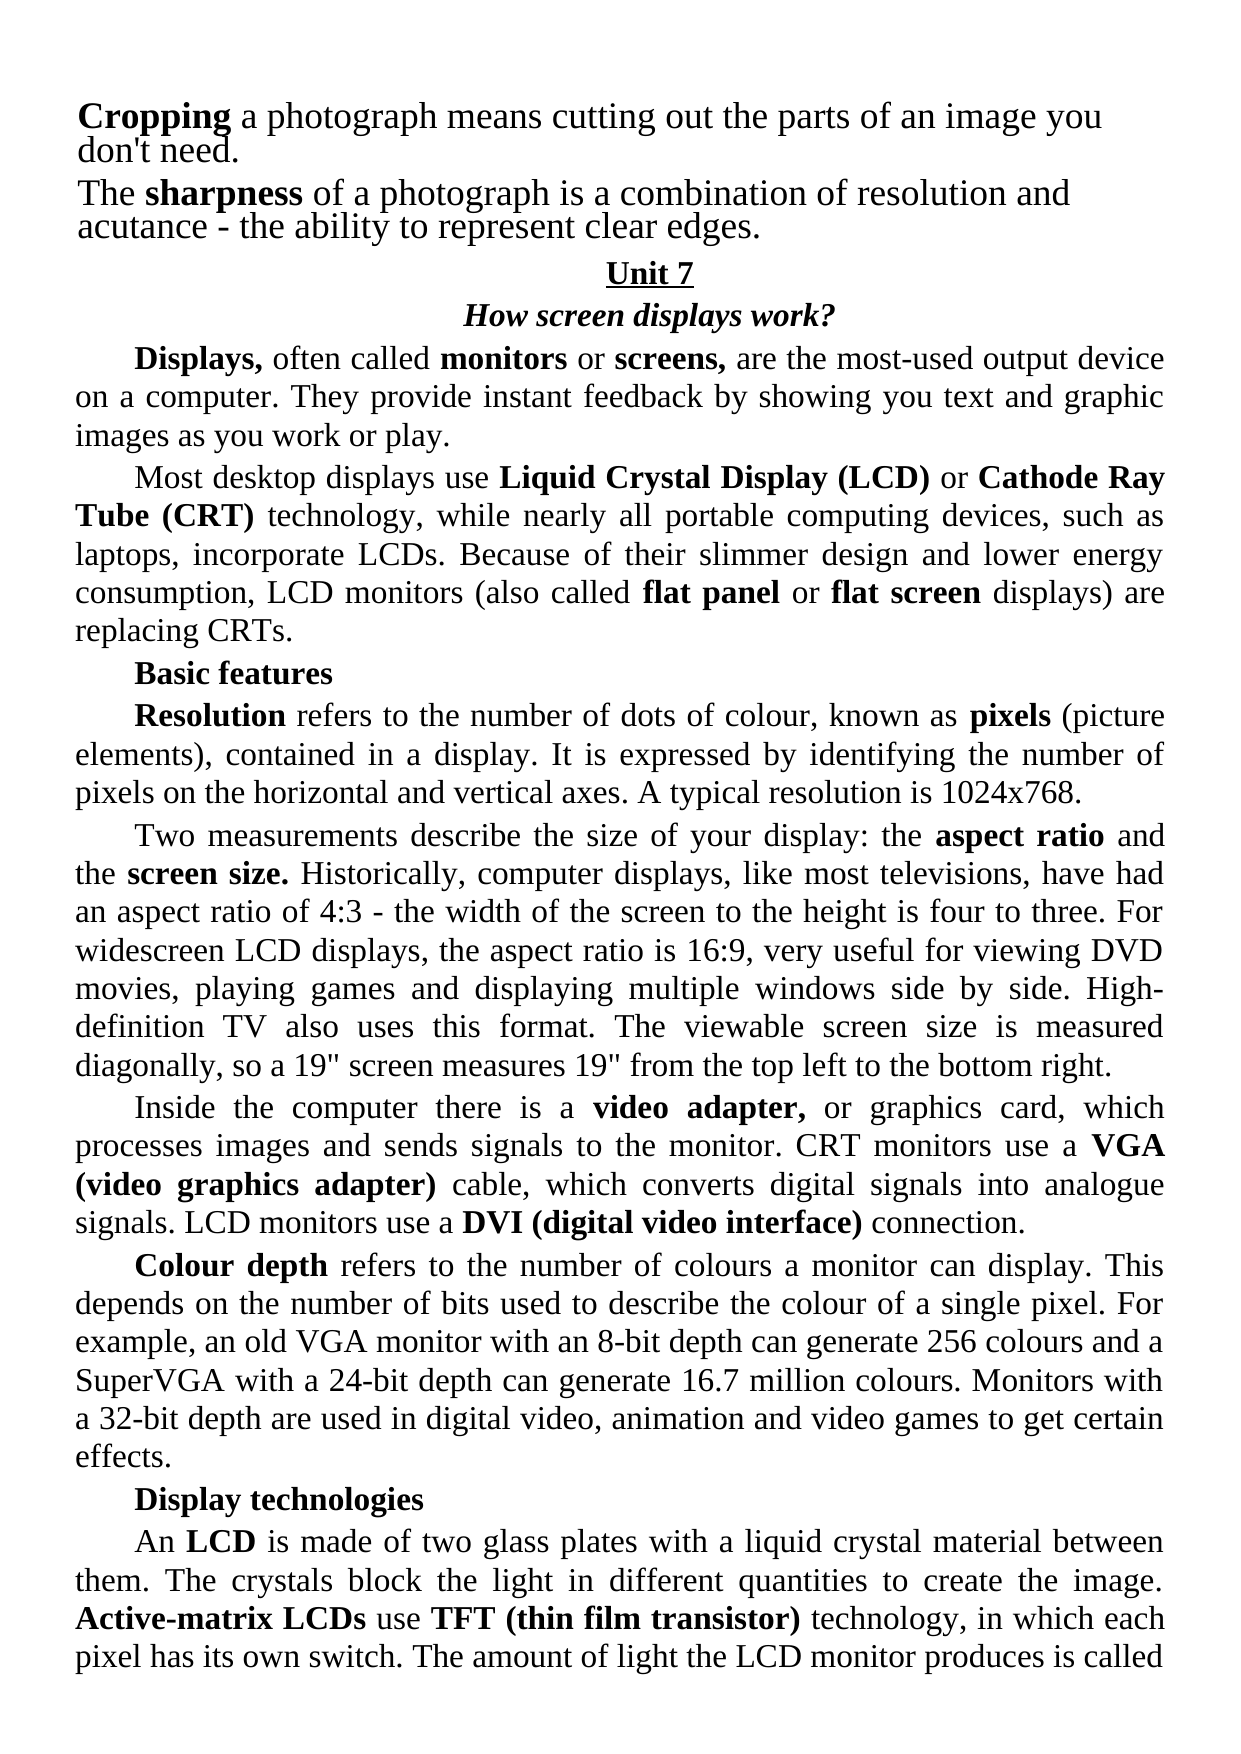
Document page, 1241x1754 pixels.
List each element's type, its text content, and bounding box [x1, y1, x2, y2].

text Basic features [75, 653, 1165, 692]
text Colour depth refers to the number of colours a monitor can display. This depends on the number of bits used to describe the colour of a single pixel. For example, an old VGA monitor with an 8-bit depth can generate 256 colours and a SuperVGA with a 24-bit depth can generate 16.7 million colours. Monitors with a 32-bit depth are used in digital video, animation and video games to get certain effects. [75, 1245, 1165, 1475]
text The sharpness of a photograph is a combination of resolution and acutance - the ability to represent clear edges. [77, 178, 1165, 245]
text Resolution refers to the number of dots of colour, known as pixels (picture elements), contained in a display. It is expressed by identifying the number of pixels on the horizontal and vertical axes. A typical resolution is 1024x768. [75, 696, 1165, 811]
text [75, 1522, 1165, 1675]
text Cropping a photograph means cutting out the parts of an image you don't need. [77, 102, 1165, 169]
text Most desktop displays use Liquid Crystal Display (LCD) or Cathode Ray Tube (CRT) technology, while nearly all portable computing devices, such as laptops, incorporate LCDs. Because of their slimmer design and lower energy consumption, LCD monitors (also called flat panel or flat screen displays) are replacing CRTs. [75, 457, 1165, 649]
text Display technologies [75, 1479, 1165, 1517]
text Inside the computer there is a video adapter, or graphics card, which processes images and sends signals to the monitor. CRT monitors use a VGA (video graphics adapter) cable, which converts digital signals into analogue signals. LCD monitors use a DVI (digital video interface) connection. [75, 1087, 1165, 1241]
text Two measurements describe the size of your display: the aspect ratio and the screen size. Historically, computer displays, like most televisions, have had an aspect ratio of 4:3 - the width of the screen to the height is four to three. For widescreen LCD displays, the aspect ratio is 16:9, very useful for viewing DVD movies, playing games and displaying multiple windows side by side. High- definition TV also uses this format. The viewable screen size is measured diagonally, so a 19" screen measures 19" from the top left to the bottom right. [75, 815, 1165, 1083]
text Displays, often called monitors or screens, are the most-used output device on a computer. They provide instant feedback by showing you text and graphic images as you work or play. [75, 338, 1165, 453]
text Unit 7 [75, 253, 1165, 292]
text How screen displays work? [75, 296, 1165, 334]
